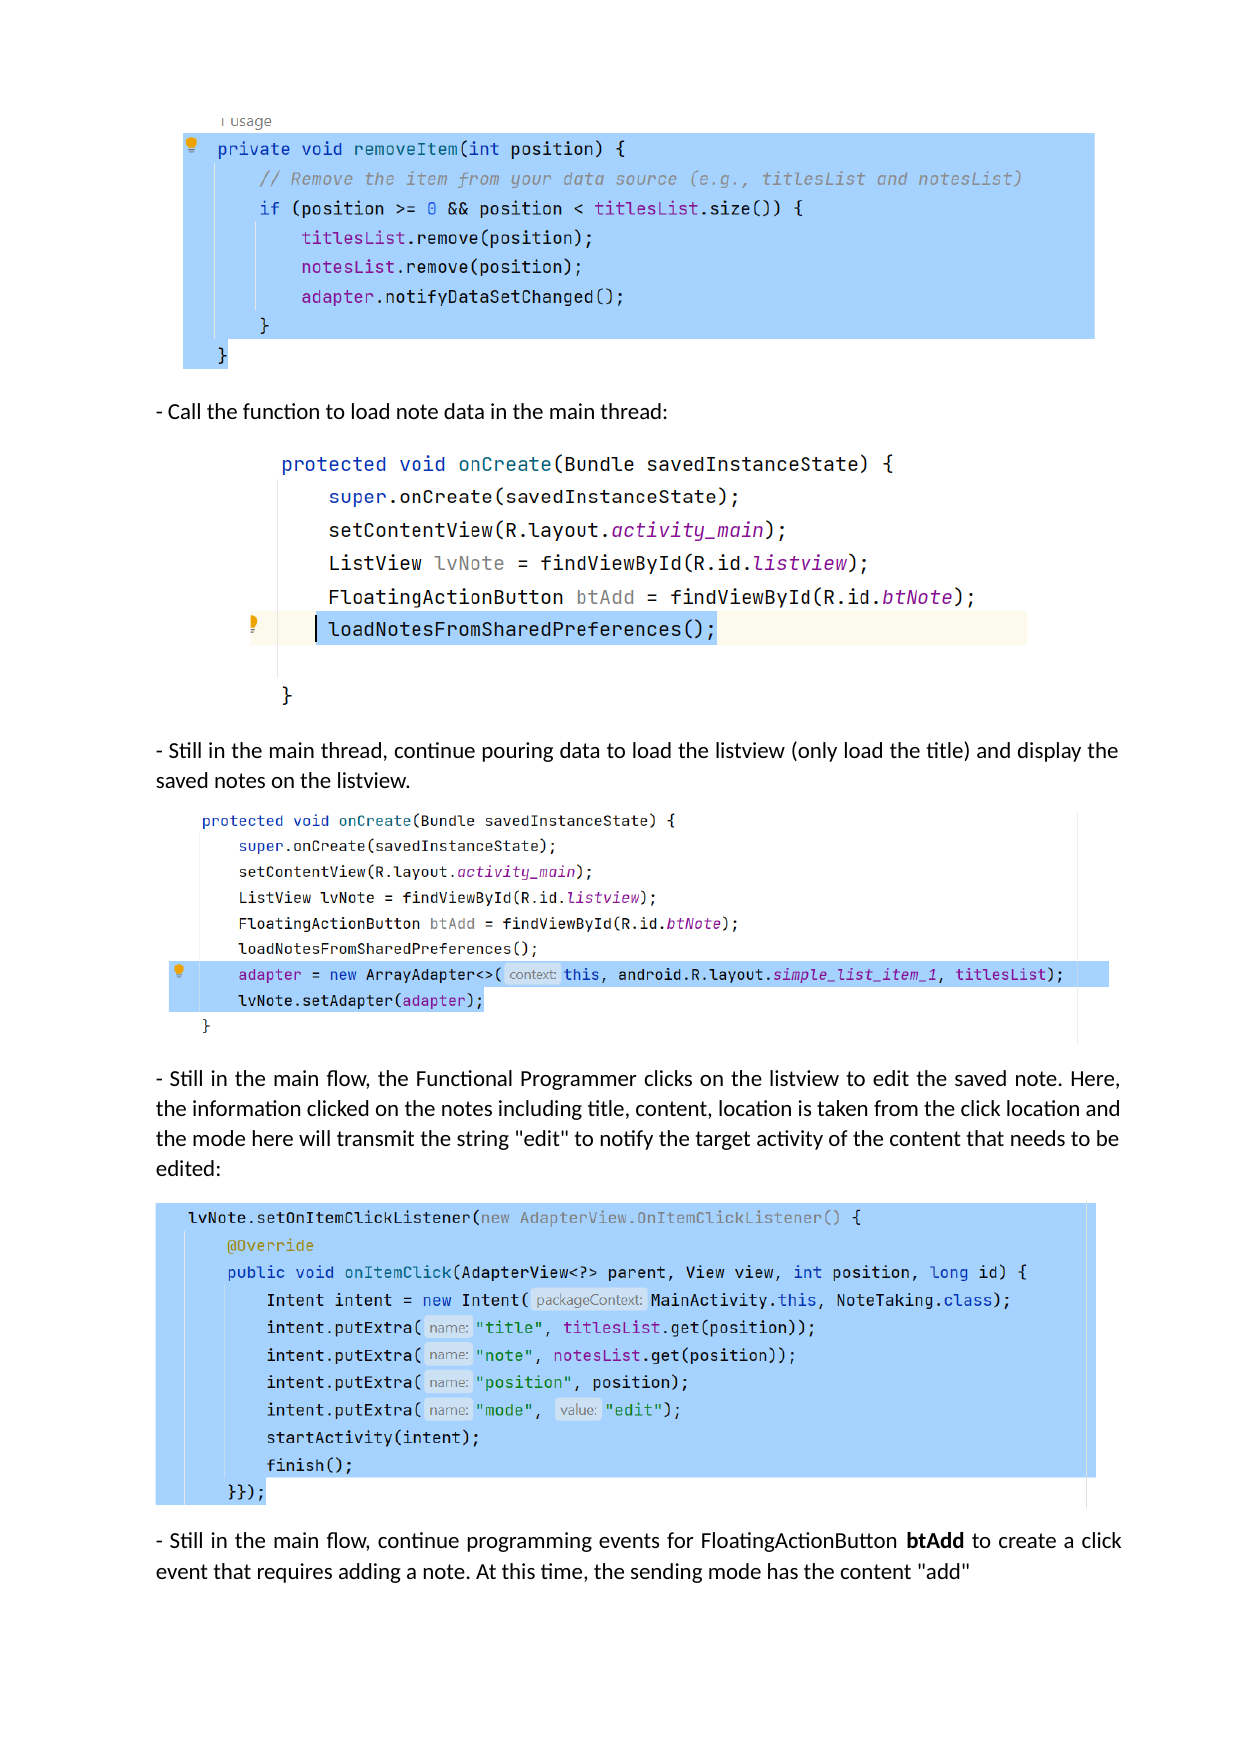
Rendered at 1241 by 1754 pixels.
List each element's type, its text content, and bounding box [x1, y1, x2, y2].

text - Still in the main flow, continue programming events for FloatingActionButton btAdd to create a click event that requires adding a note. At this time, the sending mode has the content "add" [156, 1527, 1122, 1585]
text - Still in the main thread, continue pouring data to load the listview (only load the title) and display the saved notes on the listview. [156, 736, 1122, 794]
picture [168, 812, 1109, 1045]
picture [183, 118, 1095, 379]
picture [155, 1201, 1096, 1508]
picture [250, 444, 1028, 717]
text - Call the function to load note data in the main thread: [156, 397, 1122, 426]
text - Still in the main flow, the Functional Programmer clicks on the listview to edit the saved note. Here, the information clicked on the notes including title, content, location is taken from the click location and the mode here will transmit the string "edit" to notify the target activity of the content that needs to be edited: [156, 1064, 1122, 1182]
